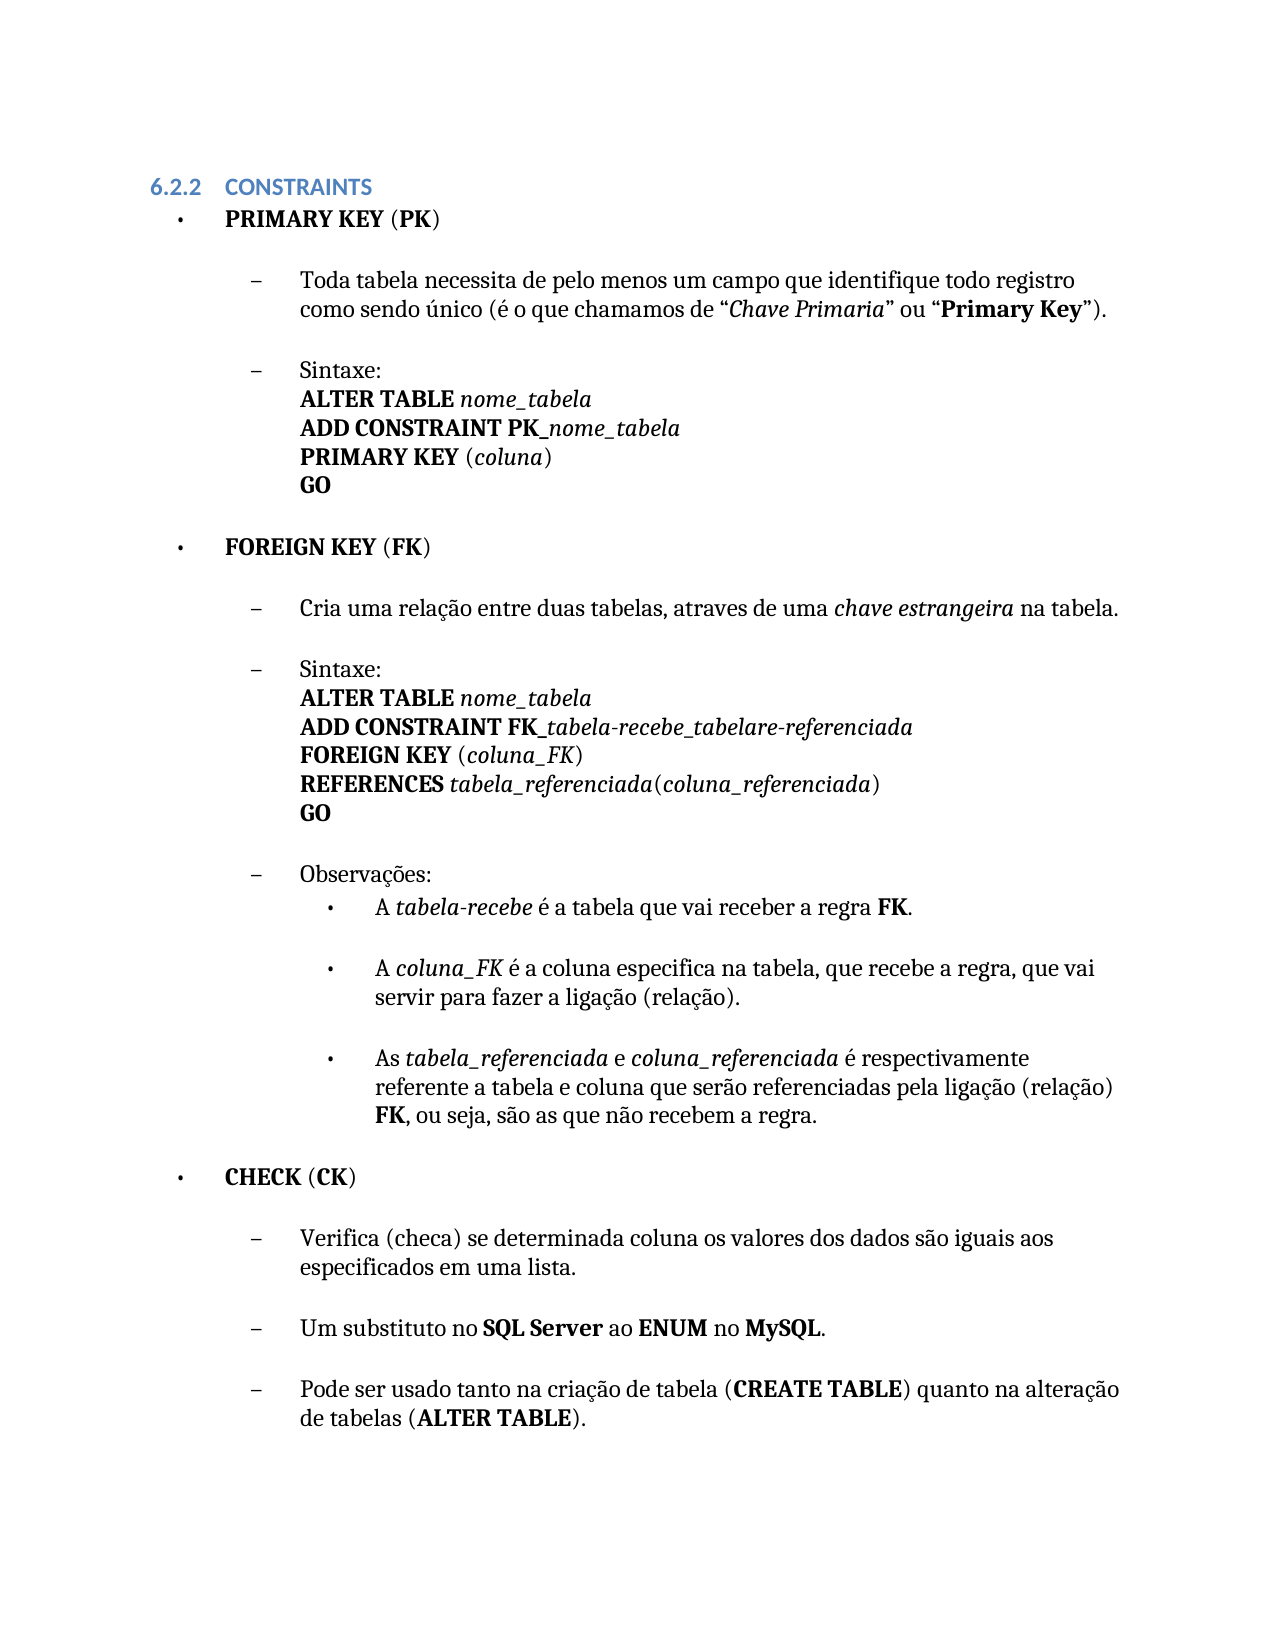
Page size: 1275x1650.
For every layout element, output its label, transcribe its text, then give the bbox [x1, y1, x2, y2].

list FOREIGN KEY (FK) [175, 533, 1125, 590]
list Pode ser usado tanto na criação de tabela (CREATE TABLE) quanto na alteração de tabelas (ALTER TABLE). [250, 1375, 1125, 1461]
list CHECK (CK) [175, 1163, 1125, 1220]
list A coluna_FK é a coluna especifica na tabela, que recebe a regra, que vai servir para fazer a ligação (relação). [325, 954, 1125, 1040]
list A tabela-recebe é a tabela que vai receber a regra FK. [325, 893, 1125, 950]
list Sintaxe: ALTER TABLE nome_tabela ADD CONSTRAINT FK_tabela-recebe_tabelare-referenciada FOREIGN KEY (coluna_FK) REFERENCES tabela_referenciada(coluna_referenciada) GO [250, 655, 1125, 856]
list Cria uma relação entre duas tabelas, atraves de uma chave estrangeira na tabela. [250, 594, 1125, 651]
subtitle 6.2.2 CONSTRAINTS [150, 171, 1125, 201]
list Verifica (checa) se determinada coluna os valores dos dados são iguais aos especificados em uma lista. [250, 1224, 1125, 1310]
list Observações: [250, 860, 1125, 889]
list PRIMARY KEY (PK) [175, 205, 1125, 263]
list Sintaxe: ALTER TABLE nome_tabela ADD CONSTRAINT PK_nome_tabela PRIMARY KEY (coluna) GO [250, 356, 1125, 529]
list As tabela_referenciada e coluna_referenciada é respectivamente referente a tabela e coluna que serão referenciadas pela ligação (relação) FK, ou seja, são as que não recebem a regra. [325, 1044, 1125, 1159]
list Toda tabela necessita de pelo menos um campo que identifique todo registro como sendo único (é o que chamamos de “Chave Primaria” ou “Primary Key”). [250, 266, 1125, 353]
list Um substituto no SQL Server ao ENUM no MySQL. [250, 1314, 1125, 1371]
